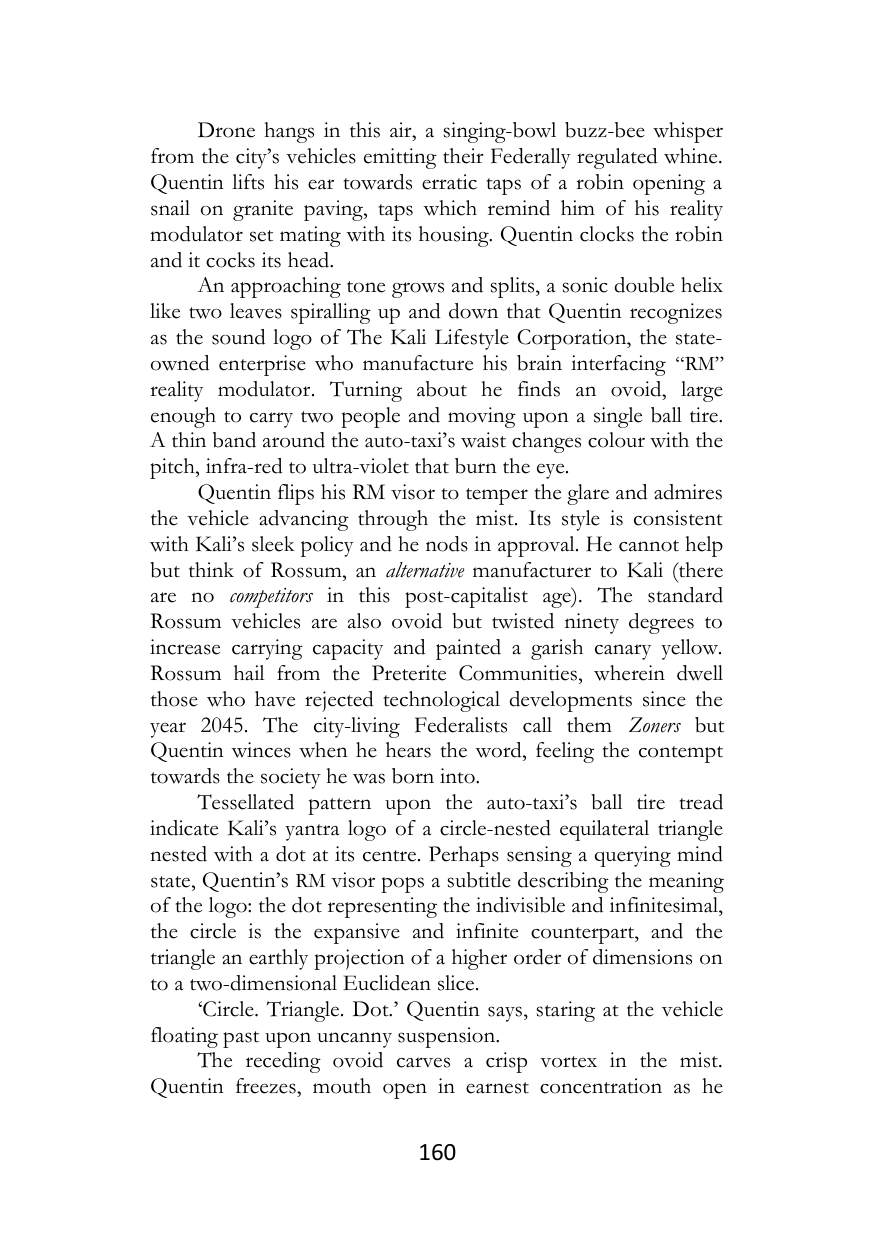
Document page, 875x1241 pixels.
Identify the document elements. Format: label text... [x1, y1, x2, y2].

text Quentin flips his RM visor to temper the glare and admires the vehicle advancing through the mist. Its style is consistent with Kali’s sleek policy and he nods in approval. He cannot help but think of Rossum, an alternative manufacturer to Kali (there are no competitors in this post-capitalist age). The standard Rossum vehicles are also ovoid but twisted ninety degrees to increase carrying capacity and painted a garish canary yellow. Rossum hail from the Preterite Communities, wherein dwell those who have rejected technological developments since the year 2045. The city-living Federalists call them Zoners but Quentin winces when he hears the word, feeling the contempt towards the society he was born into. [150, 480, 724, 790]
text An approaching tone grows and splits, a sonic double helix like two leaves spiralling up and down that Quentin recognizes as the sound logo of The Kali Lifestyle Corporation, the state-owned enterprise who manufacture his brain interfacing “RM” reality modulator. Turning about he finds an ovoid, large enough to carry two people and moving upon a single ball tire. A thin band around the auto-taxi’s waist changes colour with the pitch, infra-red to ultra-violet that burn the eye. [150, 273, 724, 480]
text Tessellated pattern upon the auto-taxi’s ball tire tread indicate Kali’s yantra logo of a circle-nested equilateral triangle nested with a dot at its centre. Perhaps sensing a querying mind state, Quentin’s RM visor pops a subtitle describing the meaning of the logo: the dot representing the indivisible and infinitesimal, the circle is the expansive and infinite counterpart, and the triangle an earthly projection of a higher order of dimensions on to a two-dimensional Euclidean slice. [150, 790, 724, 996]
text ‘Circle. Triangle. Dot.’ Quentin says, staring at the vehicle floating past upon uncanny suspension. [150, 996, 724, 1048]
text Drone hangs in this air, a singing-bowl buzz-bee whisper from the city’s vehicles emitting their Federally regulated whine. Quentin lifts his ear towards erratic taps of a robin opening a snail on granite paving, taps which remind him of his reality modulator set mating with its housing. Quentin clocks the robin and it cocks its head. [150, 118, 724, 273]
